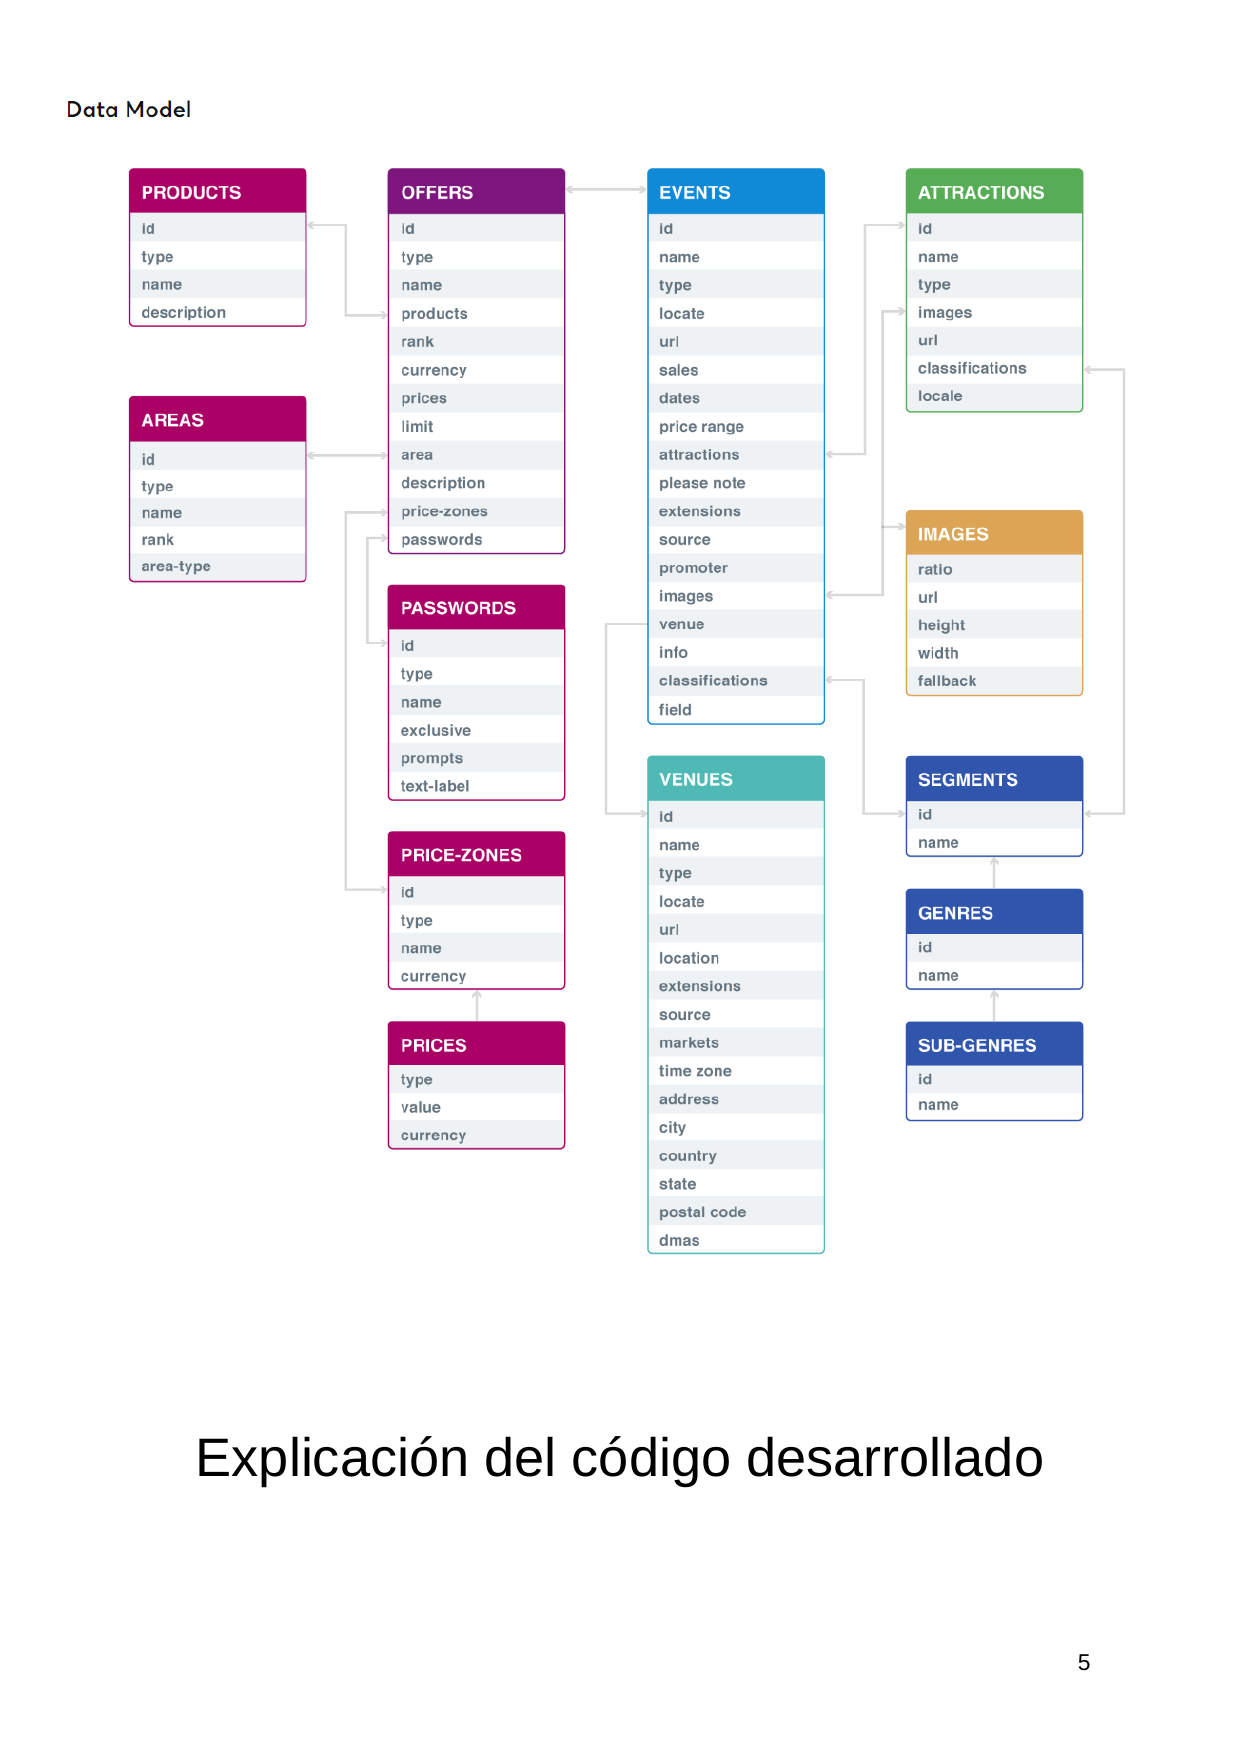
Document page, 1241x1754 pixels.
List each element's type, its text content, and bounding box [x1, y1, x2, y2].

title Explicación del código desarrollado [150, 1426, 1090, 1488]
picture [50, 92, 1188, 1287]
